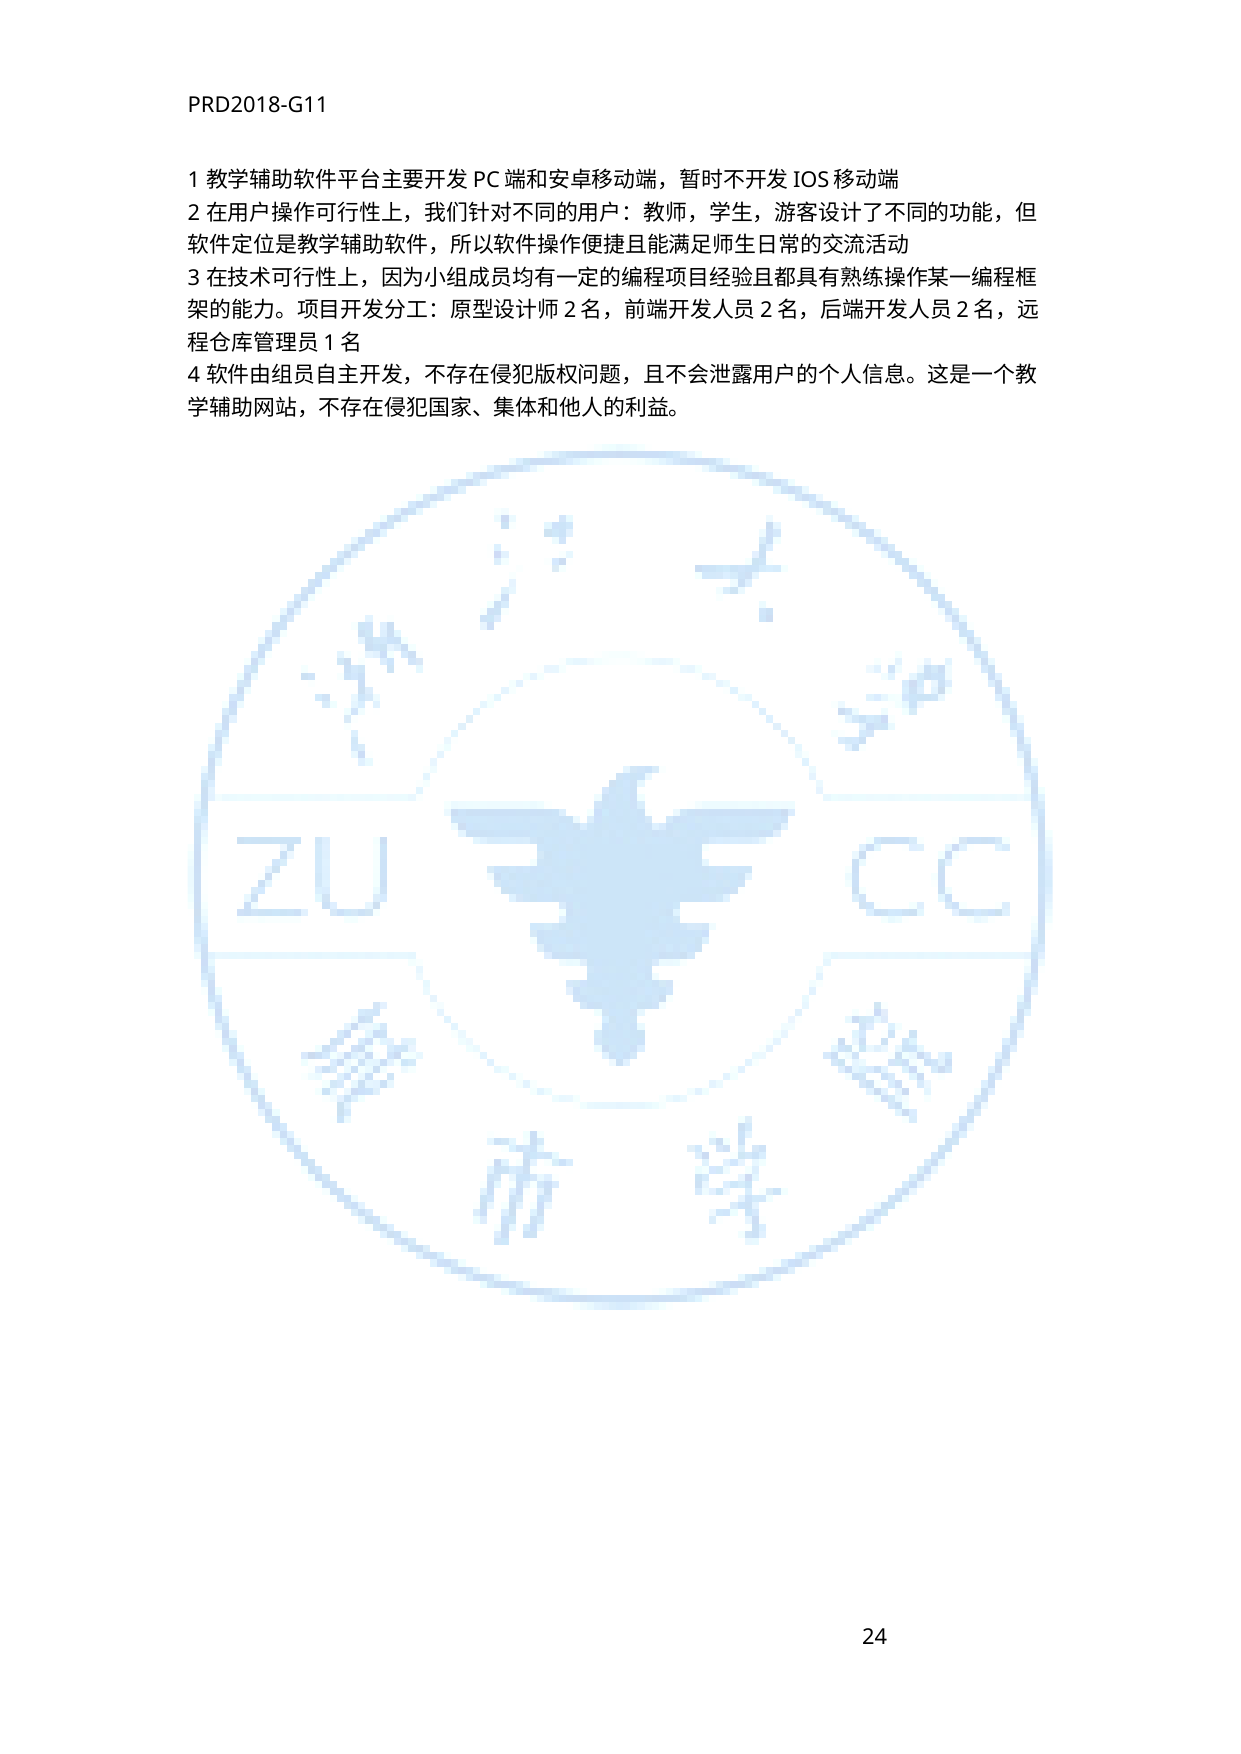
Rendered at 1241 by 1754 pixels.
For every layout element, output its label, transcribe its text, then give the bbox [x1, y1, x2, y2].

text 3 在技术可行性上，因为小组成员均有一定的编程项目经验且都具有熟练操作某一编程框架的能力。项目开发分工：原型设计师2名，前端开发人员2名，后端开发人员2名，远程仓库管理员1名 [187, 259, 1053, 357]
text 1 教学辅助软件平台主要开发PC端和安卓移动端，暂时不开发IOS移动端 [187, 162, 1053, 194]
text 2 在用户操作可行性上，我们针对不同的用户：教师，学生，游客设计了不同的功能，但软件定位是教学辅助软件，所以软件操作便捷且能满足师生日常的交流活动 [187, 194, 1053, 259]
text 4 软件由组员自主开发，不存在侵犯版权问题，且不会泄露用户的个人信息。这是一个教学辅助网站，不存在侵犯国家、集体和他人的利益。 [187, 357, 1053, 422]
